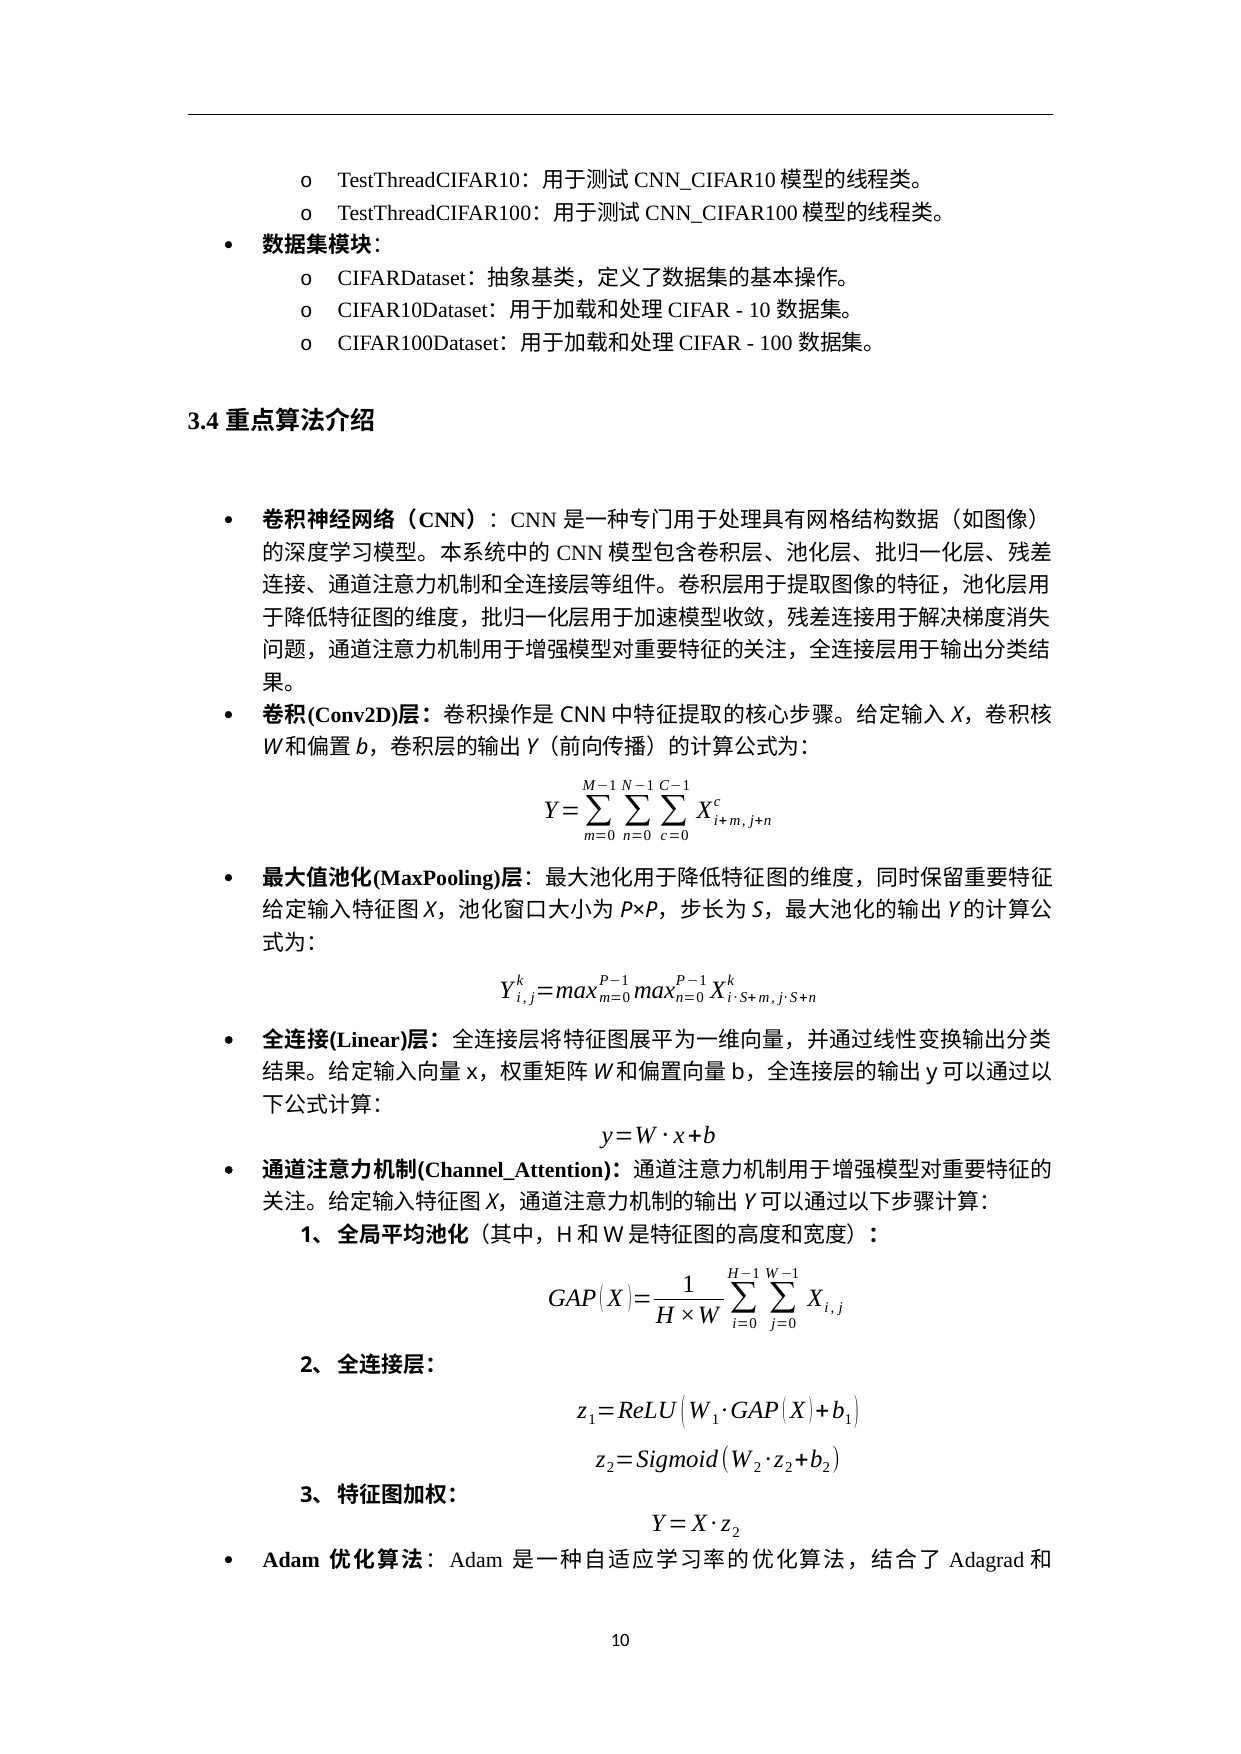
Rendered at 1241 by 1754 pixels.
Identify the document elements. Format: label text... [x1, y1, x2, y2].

list 通道注意力机制(Channel_Attention)：通道注意力机制用于增强模型对重要特征的关注。给定输入特征图 X，通道注意力机制的输出 Y 可以通过以下步骤计算： [225, 1152, 1053, 1217]
list CIFARDataset：抽象基类，定义了数据集的基本操作。 [300, 259, 1053, 292]
list TestThreadCIFAR100：用于测试CNN_CIFAR100模型的线程类。 [300, 194, 1053, 227]
list CIFAR10Dataset：用于加载和处理 CIFAR - 10 数据集。 [300, 292, 1053, 324]
list 卷积(Conv2D)层：卷积操作是CNN中特征提取的核心步骤。给定输入X，卷积核W和偏置b，卷积层的输出Y（前向传播）的计算公式为： [225, 697, 1053, 762]
list CIFAR100Dataset：用于加载和处理 CIFAR - 100 数据集。 [300, 324, 1053, 357]
subtitle 3.4 重点算法介绍 [187, 386, 1053, 451]
list 特征图加权： [300, 1477, 1053, 1509]
list 全连接(Linear)层：全连接层将特征图展平为一维向量，并通过线性变换输出分类结果。给定输入向量x，权重矩阵W和偏置向量b，全连接层的输出y可以通过以下公式计算： [225, 1022, 1053, 1119]
list 全连接层： [300, 1347, 1053, 1379]
list 最大值池化(MaxPooling)层：最大池化用于降低特征图的维度，同时保留重要特征。给定输入特征图X，池化窗口大小为P×P，步长为S，最大池化的输出Y的计算公式为： [225, 859, 1053, 957]
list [225, 1542, 1053, 1574]
list 数据集模块： [225, 227, 1053, 259]
list TestThreadCIFAR10：用于测试CNN_CIFAR10模型的线程类。 [300, 162, 1053, 194]
list 全局平均池化（其中，H和W是特征图的高度和宽度）： [300, 1217, 1053, 1249]
list 卷积神经网络（CNN）：CNN 是一种专门用于处理具有网格结构数据（如图像）的深度学习模型。本系统中的 CNN 模型包含卷积层、池化层、批归一化层、残差连接、通道注意力机制和全连接层等组件。卷积层用于提取图像的特征，池化层用于降低特征图的维度，批归一化层用于加速模型收敛，残差连接用于解决梯度消失问题，通道注意力机制用于增强模型对重要特征的关注，全连接层用于输出分类结果。 [225, 502, 1053, 697]
